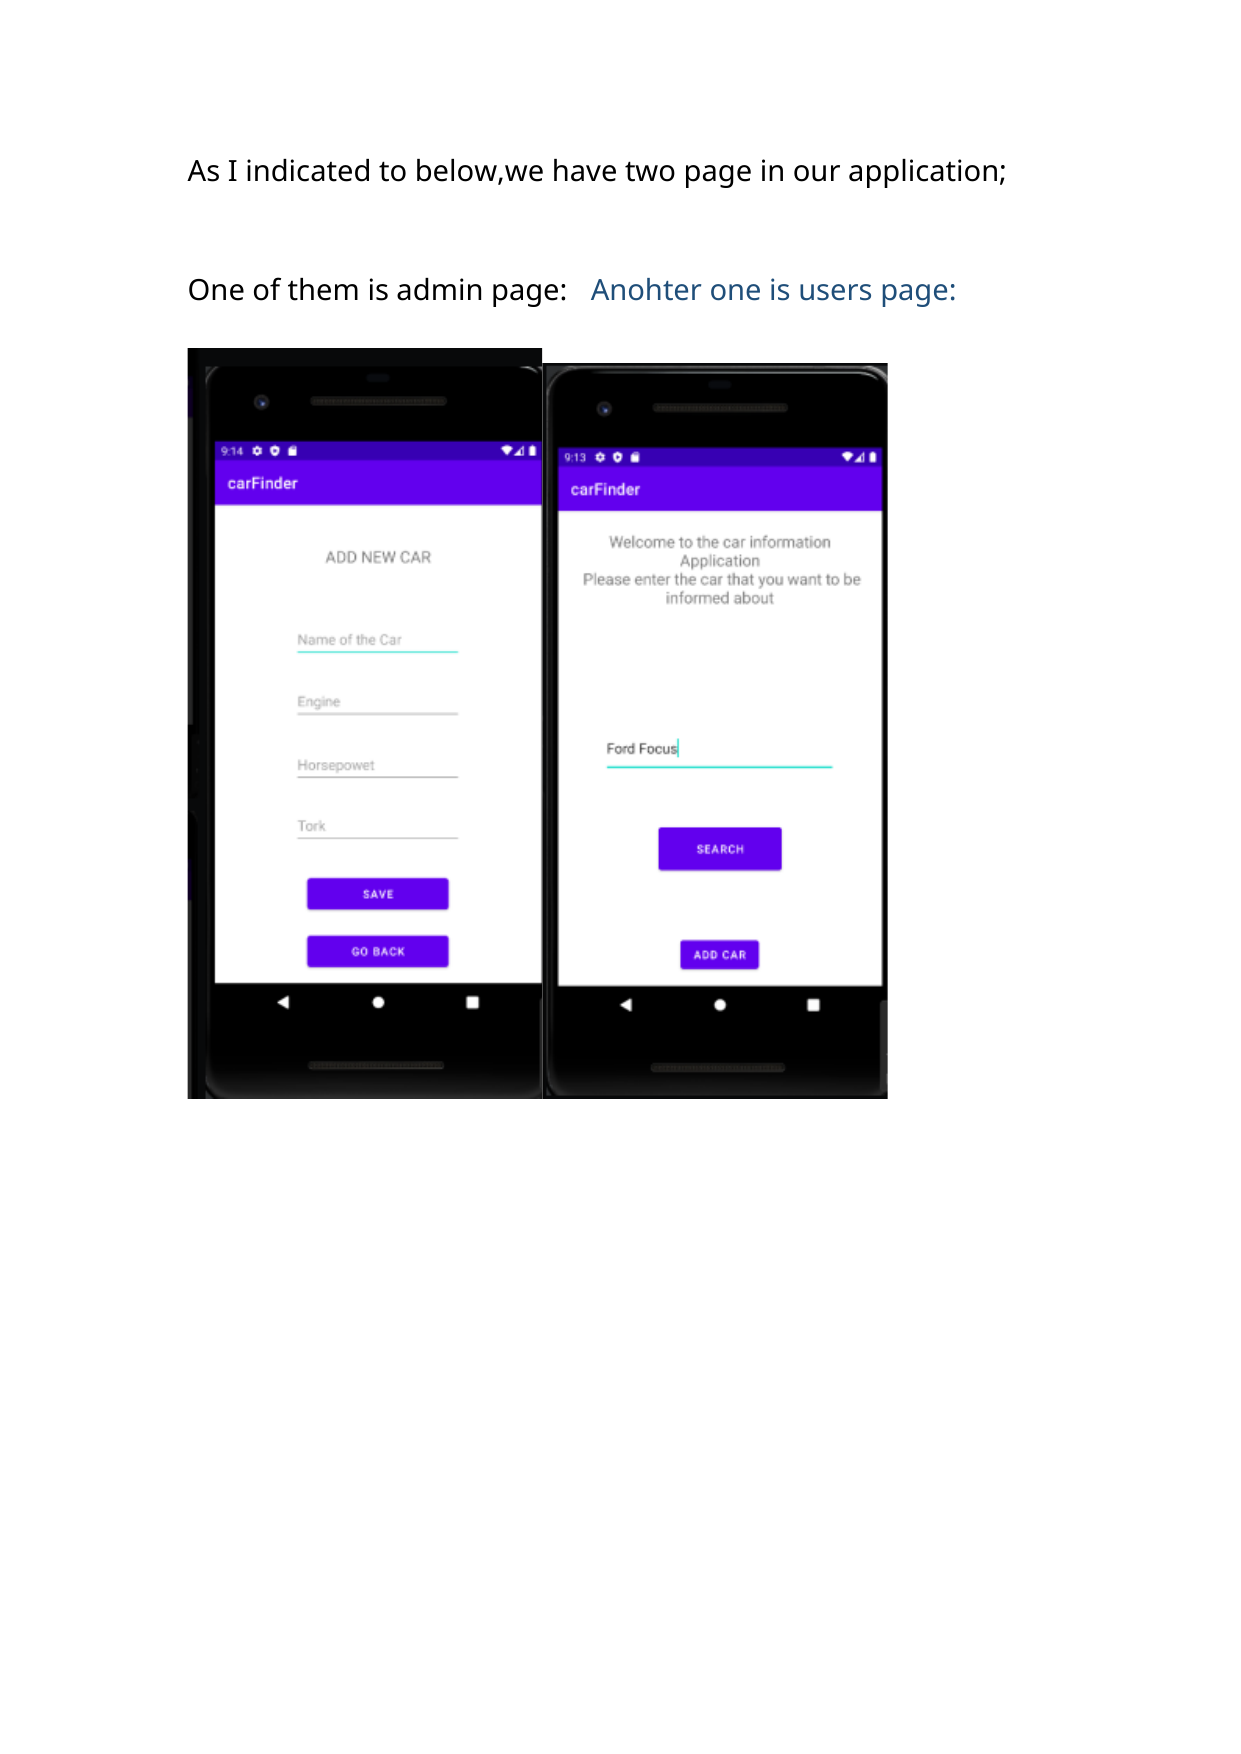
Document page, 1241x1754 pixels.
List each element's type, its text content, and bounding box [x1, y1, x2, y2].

text As I indicated to below,we have two page in our application; [187, 150, 1053, 190]
picture [187, 348, 888, 1099]
text One of them is admin page: Anohter one is users page: [187, 269, 1053, 309]
